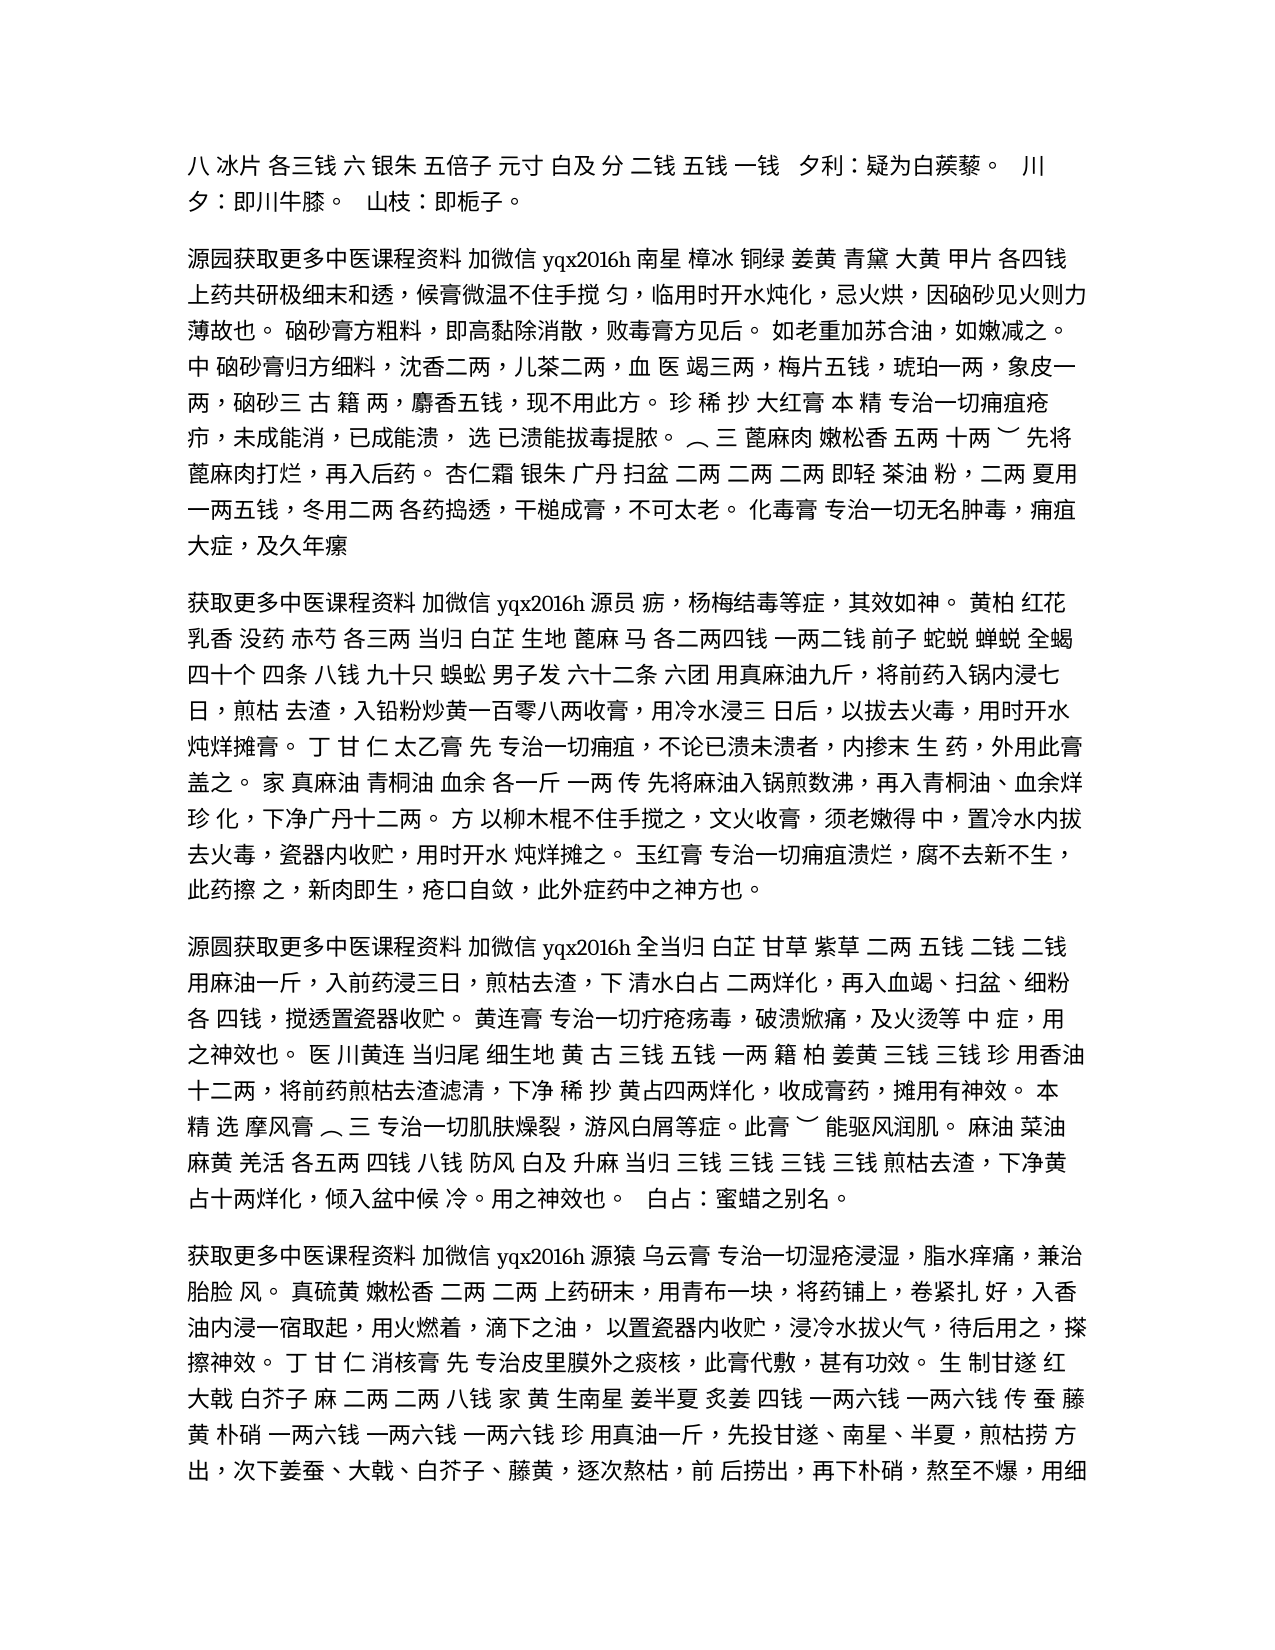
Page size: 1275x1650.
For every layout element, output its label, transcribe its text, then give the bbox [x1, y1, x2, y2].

text 获取更多中医课程资料 加微信 yqx2016h 源员 疬，杨梅结毒等症，其效如神。 黄柏 红花 乳香 没药 赤芍 各三两 当归 白芷 生地 蓖麻 马 各二两四钱 一两二钱 前子 蛇蜕 蝉蜕 全蝎 四十个 四条 八钱 九十只 蜈蚣 男子发 六十二条 六团 用真麻油九斤，将前药入锅内浸七日，煎枯 去渣，入铅粉炒黄一百零八两收膏，用冷水浸三 日后，以拔去火毒，用时开水炖烊摊膏。 丁 甘 仁 太乙膏 先 专治一切痈疽，不论已溃未溃者，内掺末 生 药，外用此膏盖之。 家 真麻油 青桐油 血余 各一斤 一两 传 先将麻油入锅煎数沸，再入青桐油、血余烊 珍 化，下净广丹十二两。 方 以柳木棍不住手搅之，文火收膏，须老嫩得 中，置冷水内拔去火毒，瓷器内收贮，用时开水 炖烊摊之。 玉红膏 专治一切痈疽溃烂，腐不去新不生，此药擦 之，新肉即生，疮口自敛，此外症药中之神方也。 [187, 587, 1087, 906]
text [187, 150, 1087, 217]
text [187, 1239, 1087, 1486]
text 源园获取更多中医课程资料 加微信 yqx2016h 南星 樟冰 铜绿 姜黄 青黛 大黄 甲片 各四钱 上药共研极细末和透，候膏微温不住手搅 匀，临用时开水炖化，忌火烘，因硇砂见火则力 薄故也。 硇砂膏方粗料，即高黏除消散，败毒膏方见后。 如老重加苏合油，如嫩减之。 中 硇砂膏归方细料，沈香二两，儿茶二两，血 医 竭三两，梅片五钱，琥珀一两，象皮一两，硇砂三 古 籍 两，麝香五钱，现不用此方。 珍 稀 抄 大红膏 本 精 专治一切痈疽疮疖，未成能消，已成能溃， 选 已溃能拔毒提脓。 ︵ 三 蓖麻肉 嫩松香 五两 十两 ︶ 先将蓖麻肉打烂，再入后药。 杏仁霜 银朱 广丹 扫盆 二两 二两 二两 即轻 茶油 粉，二两 夏用一两五钱，冬用二两 各药捣透，干槌成膏，不可太老。 化毒膏 专治一切无名肿毒，痈疽大症，及久年瘰 [187, 243, 1087, 561]
text 源圆获取更多中医课程资料 加微信 yqx2016h 全当归 白芷 甘草 紫草 二两 五钱 二钱 二钱 用麻油一斤，入前药浸三日，煎枯去渣，下 清水白占 二两烊化，再入血竭、扫盆、细粉各 四钱，搅透置瓷器收贮。 黄连膏 专治一切疔疮疡毒，破溃焮痛，及火烫等 中 症，用之神效也。 医 川黄连 当归尾 细生地 黄 古 三钱 五钱 一两 籍 柏 姜黄 三钱 三钱 珍 用香油十二两，将前药煎枯去渣滤清，下净 稀 抄 黄占四两烊化，收成膏药，摊用有神效。 本 精 选 摩风膏 ︵ 三 专治一切肌肤燥裂，游风白屑等症。此膏 ︶ 能驱风润肌。 麻油 菜油 麻黄 羌活 各五两 四钱 八钱 防风 白及 升麻 当归 三钱 三钱 三钱 三钱 煎枯去渣，下净黄占十两烊化，倾入盆中候 冷。用之神效也。 白占：蜜蜡之别名。 [187, 931, 1087, 1214]
